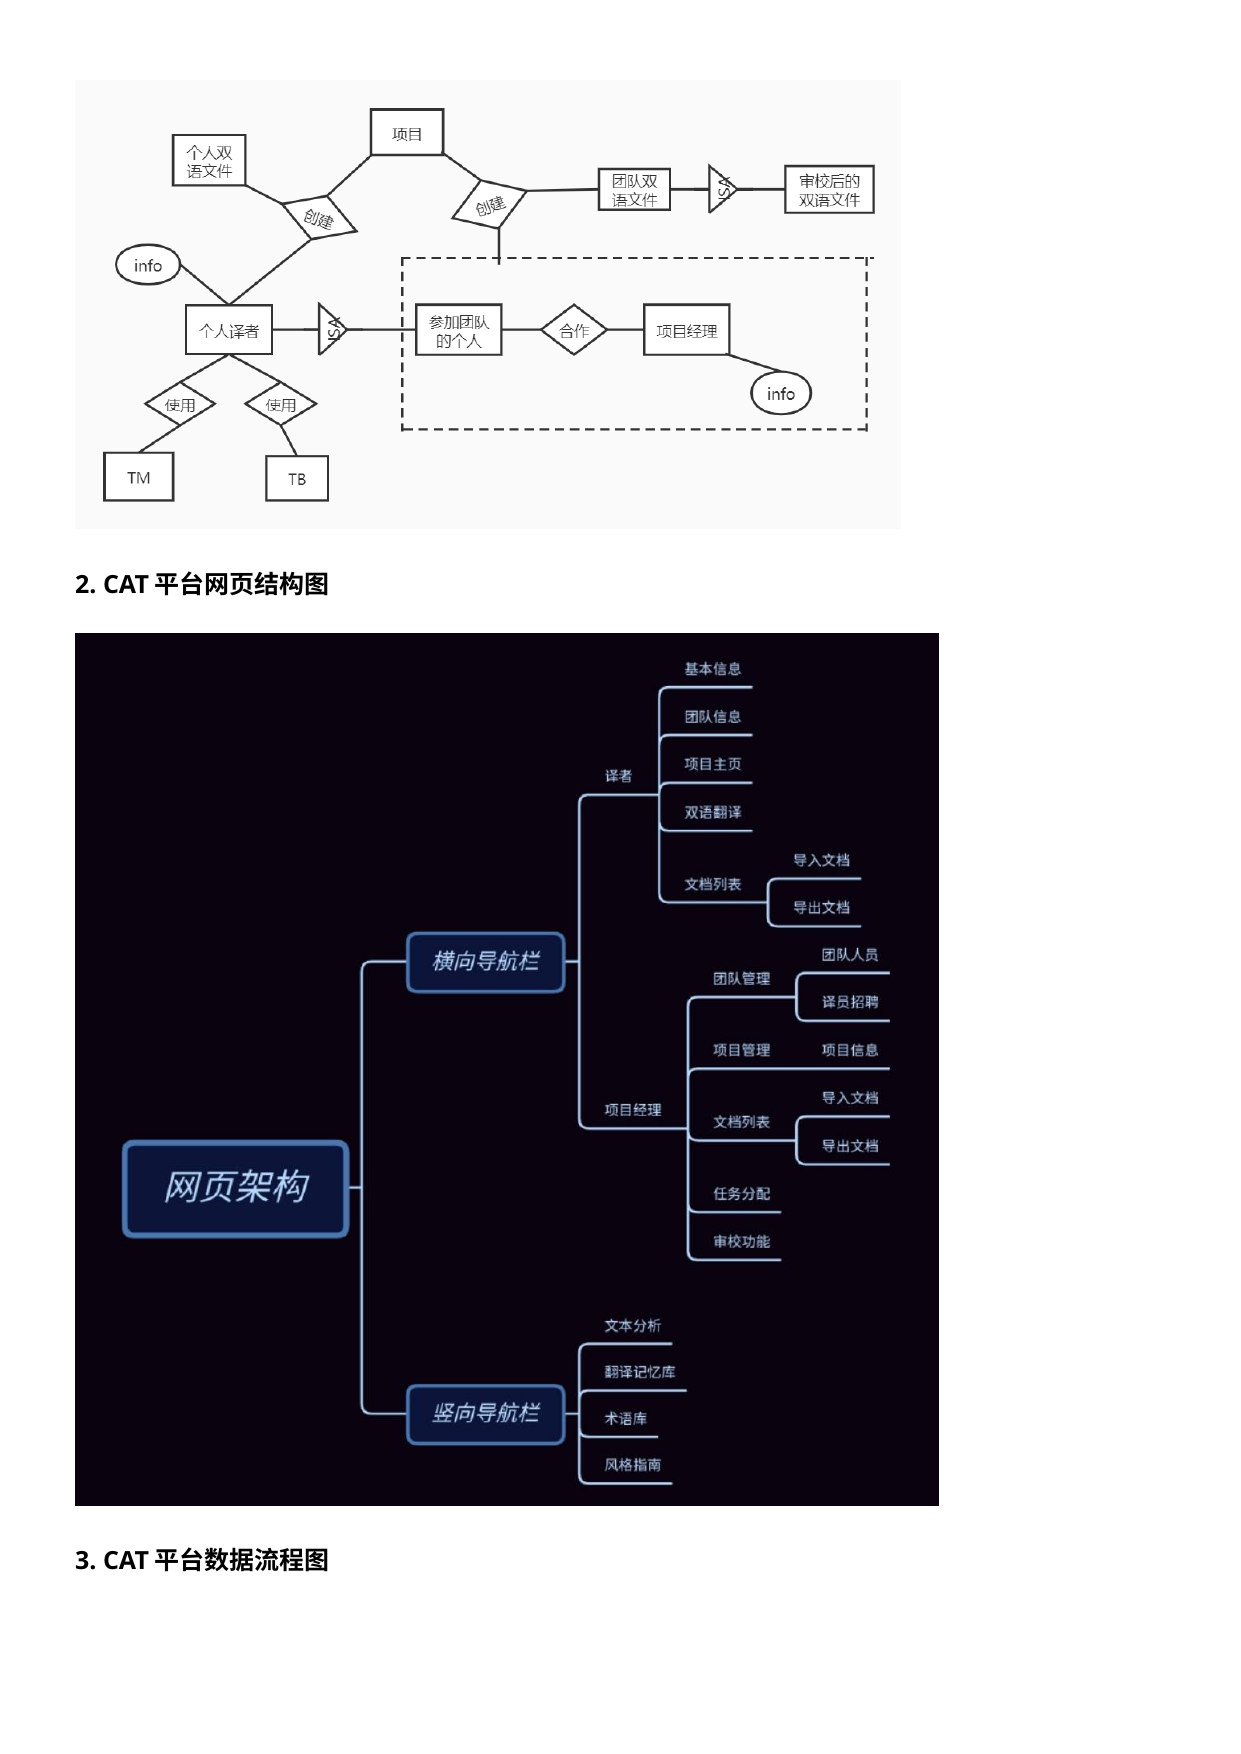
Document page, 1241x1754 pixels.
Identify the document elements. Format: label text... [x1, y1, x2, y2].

picture [75, 633, 939, 1506]
text 2. CAT平台网页结构图 [75, 551, 1165, 616]
text 3. CAT平台数据流程图 [75, 1526, 1165, 1591]
picture [75, 80, 902, 529]
